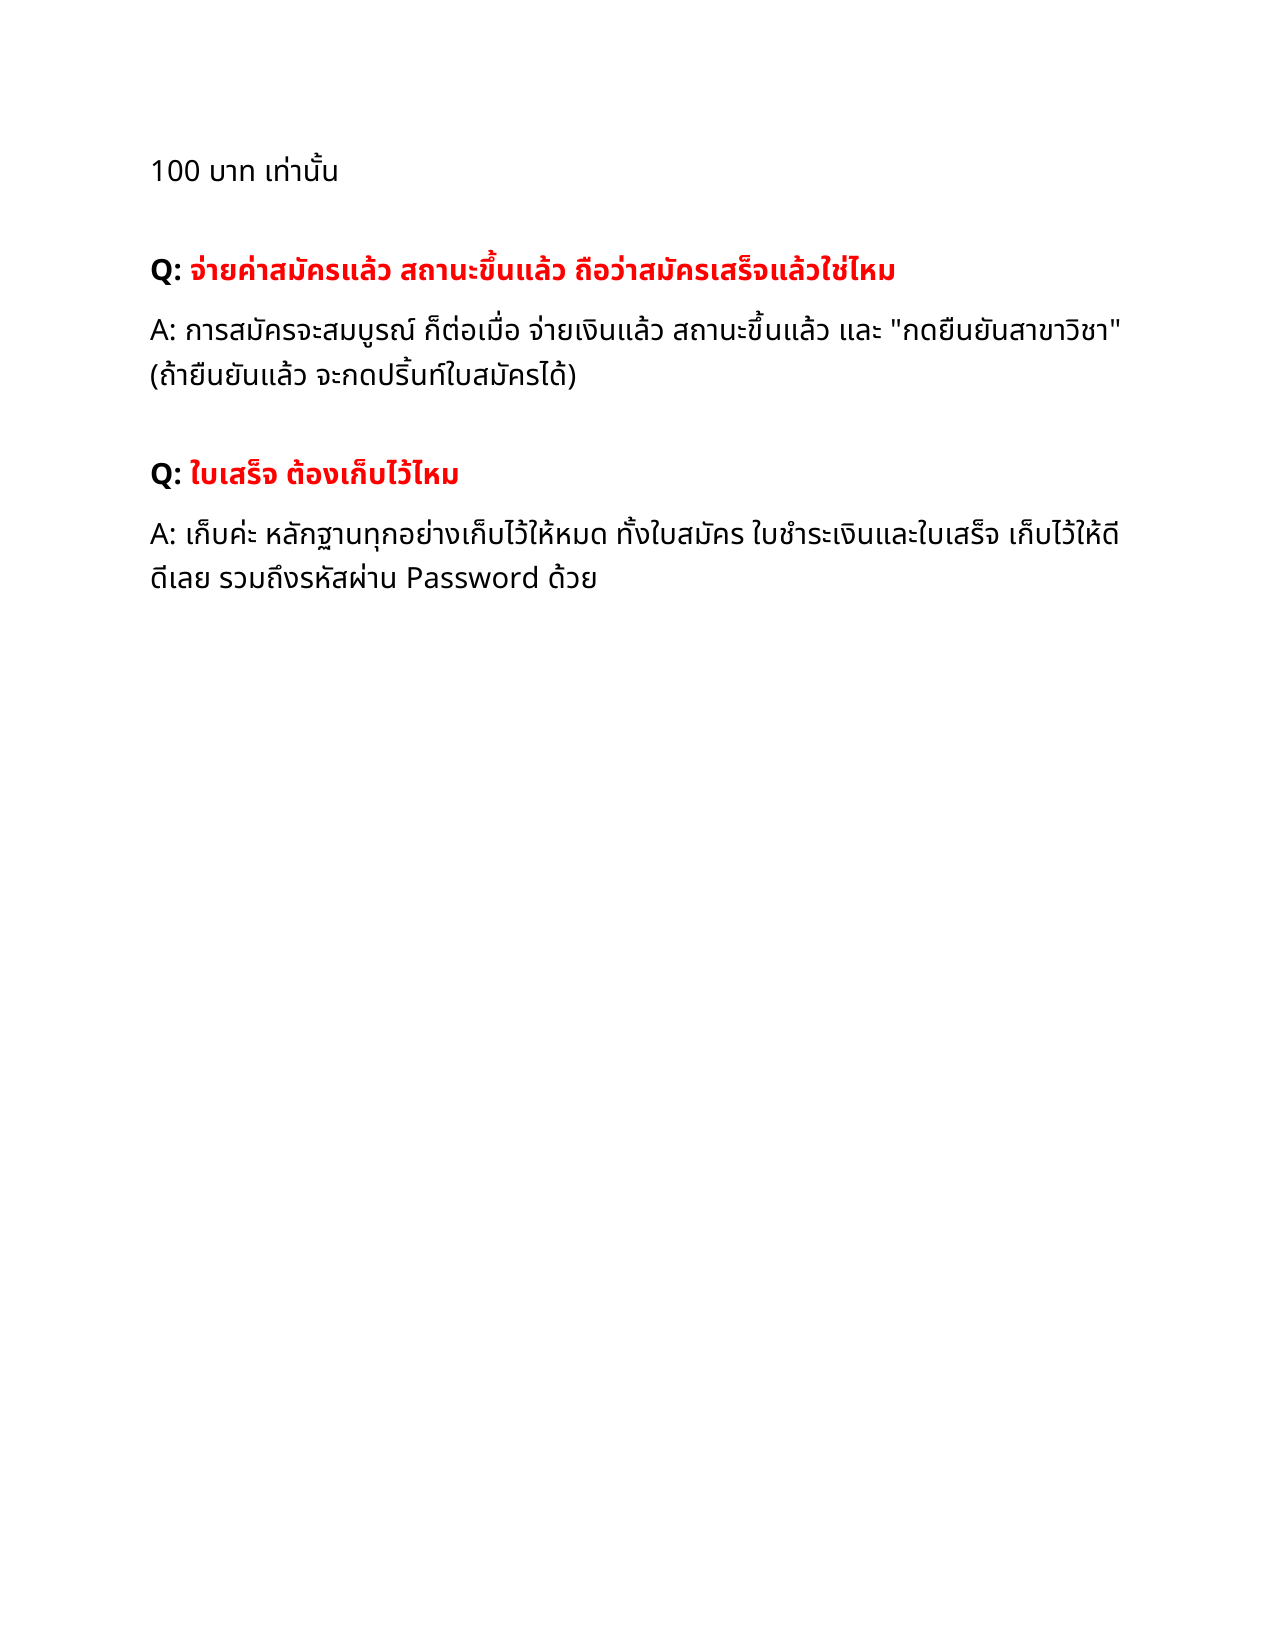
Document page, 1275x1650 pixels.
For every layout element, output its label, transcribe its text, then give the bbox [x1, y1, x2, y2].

text Q: จ่ายค่าสมัครแล้ว สถานะขึ้นแล้ว ถือว่าสมัครเสร็จแล้วใช่ไหม [150, 249, 1125, 294]
text A: การสมัครจะสมบูรณ์ ก็ต่อเมื่อ จ่ายเงินแล้ว สถานะขึ้นแล้ว และ "กดยืนยันสาขาวิชา" (ถ้ายืนยันแล้ว จะกดปริ้นท์ใบสมัครได้) [150, 309, 1125, 438]
text Q: ใบเสร็จ ต้องเก็บไว้ไหม [150, 453, 1125, 498]
text A: เก็บค่ะ หลักฐานทุกอย่างเก็บไว้ให้หมด ทั้งใบสมัคร ใบชำระเงินและใบเสร็จ เก็บไว้ให้ดีดีเลย รวมถึงรหัสผ่าน Password ด้วย [150, 513, 1125, 602]
